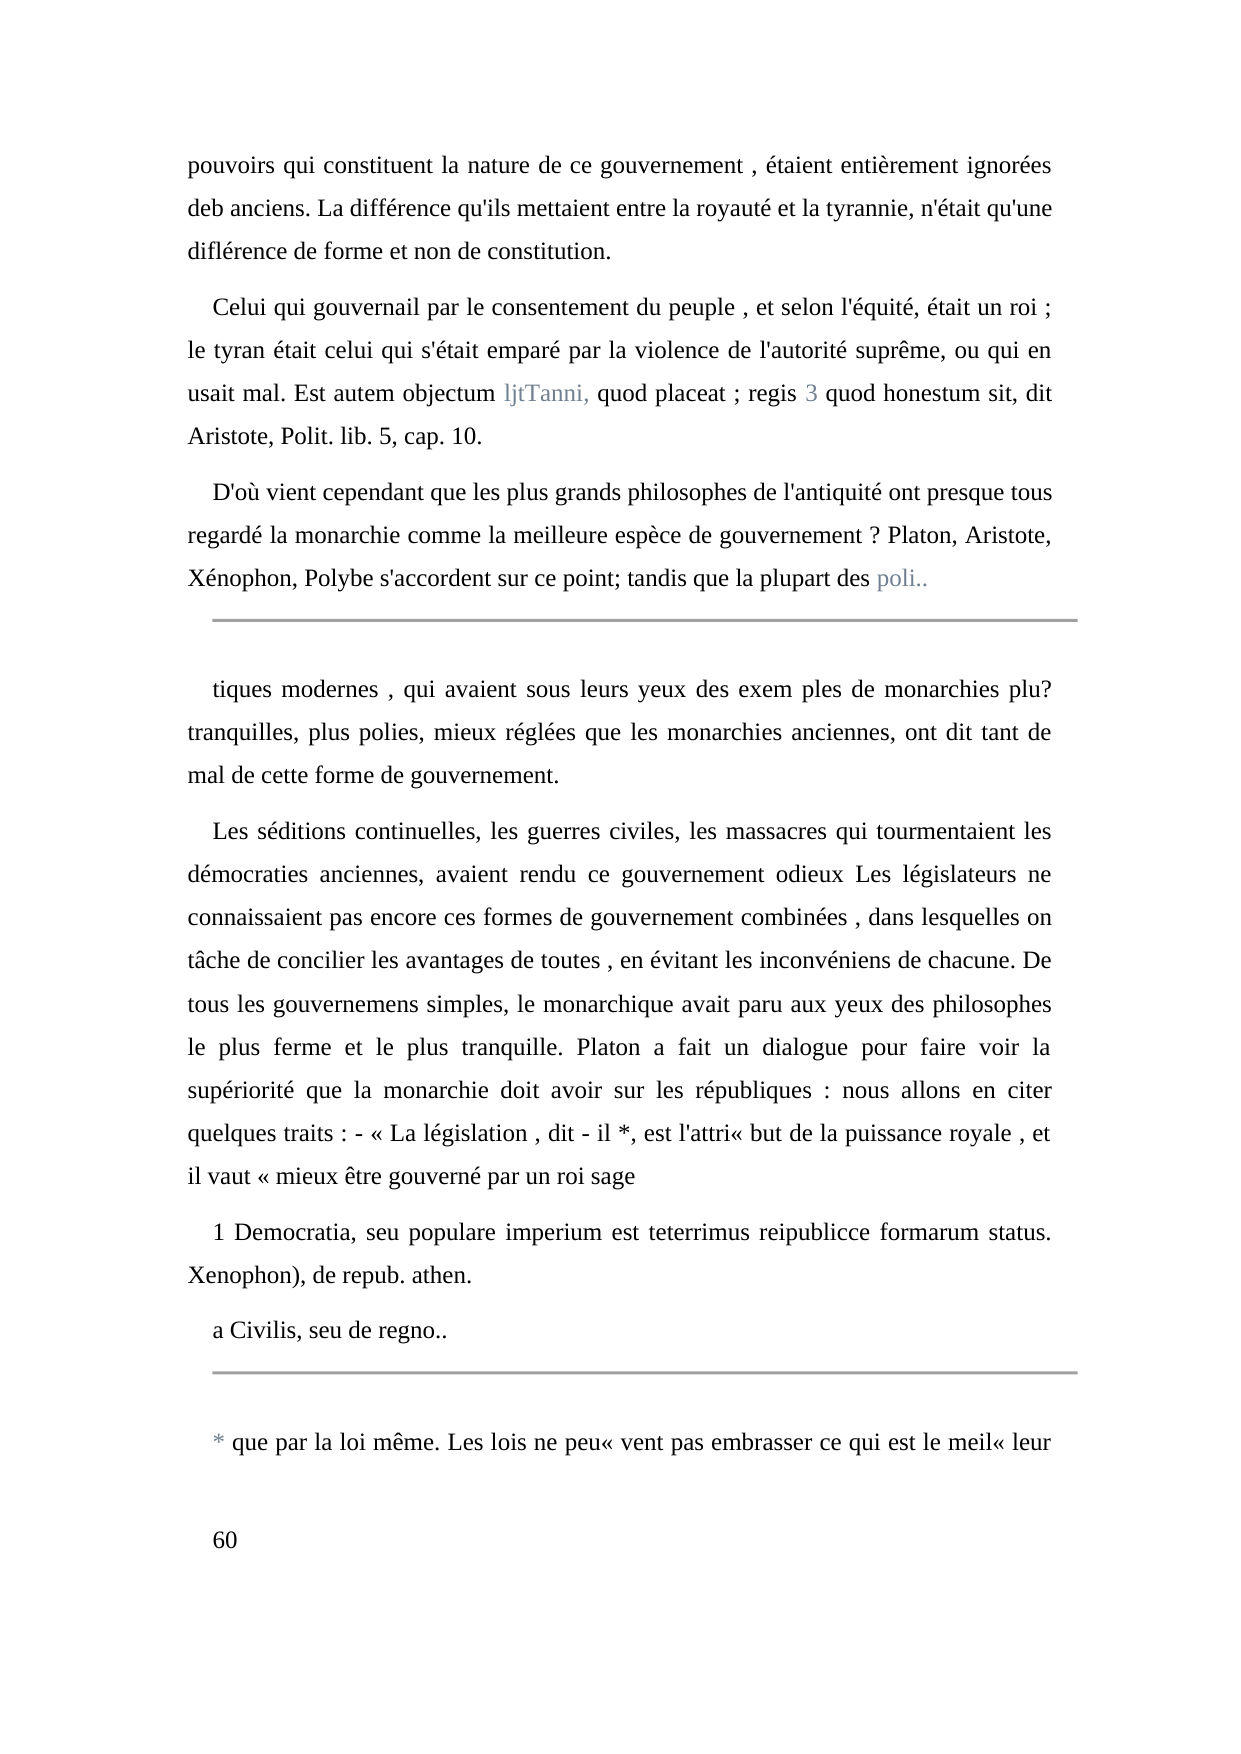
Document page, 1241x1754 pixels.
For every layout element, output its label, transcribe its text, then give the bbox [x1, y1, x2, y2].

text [187, 1427, 1053, 1456]
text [187, 150, 1053, 265]
text Les séditions continuelles, les guerres civiles, les massacres qui tourmentaient les démocraties anciennes, avaient rendu ce gouvernement odieux Les législateurs ne connaissaient pas encore ces formes de gouvernement combinées , dans lesquelles on tâche de concilier les avantages de toutes , en évitant les inconvéniens de chacune. De tous les gouvernemens simples, le monarchique avait paru aux yeux des philosophes le plus ferme et le plus tranquille. Platon a fait un dialogue pour faire voir la supériorité que la monarchie doit avoir sur les républiques : nous allons en citer quelques traits : - « La législation , dit - il *, est l'attri« but de la puissance royale , et il vaut « mieux être gouverné par un roi sage [187, 816, 1053, 1190]
text a Civilis, seu de regno.. [187, 1316, 1053, 1344]
text Celui qui gouvernail par le consentement du peuple , et selon l'équité, était un roi ; le tyran était celui qui s'était emparé par la violence de l'autorité suprême, ou qui en usait mal. Est autem objectum ljtTanni, quod placeat ; regis 3 quod honestum sit, dit Aristote, Polit. lib. 5, cap. 10. [187, 292, 1053, 450]
text D'où vient cependant que les plus grands philosophes de l'antiquité ont presque tous regardé la monarchie comme la meilleure espèce de gouvernement ? Platon, Aristote, Xénophon, Polybe s'accordent sur ce point; tandis que la plupart des poli.. [187, 477, 1053, 592]
text tiques modernes , qui avaient sous leurs yeux des exem ples de monarchies plu? tranquilles, plus polies, mieux réglées que les monarchies anciennes, ont dit tant de mal de cette forme de gouvernement. [187, 674, 1053, 789]
text 1 Democratia, seu populare imperium est teterrimus reipublicce formarum status. Xenophon), de repub. athen. [187, 1217, 1053, 1289]
